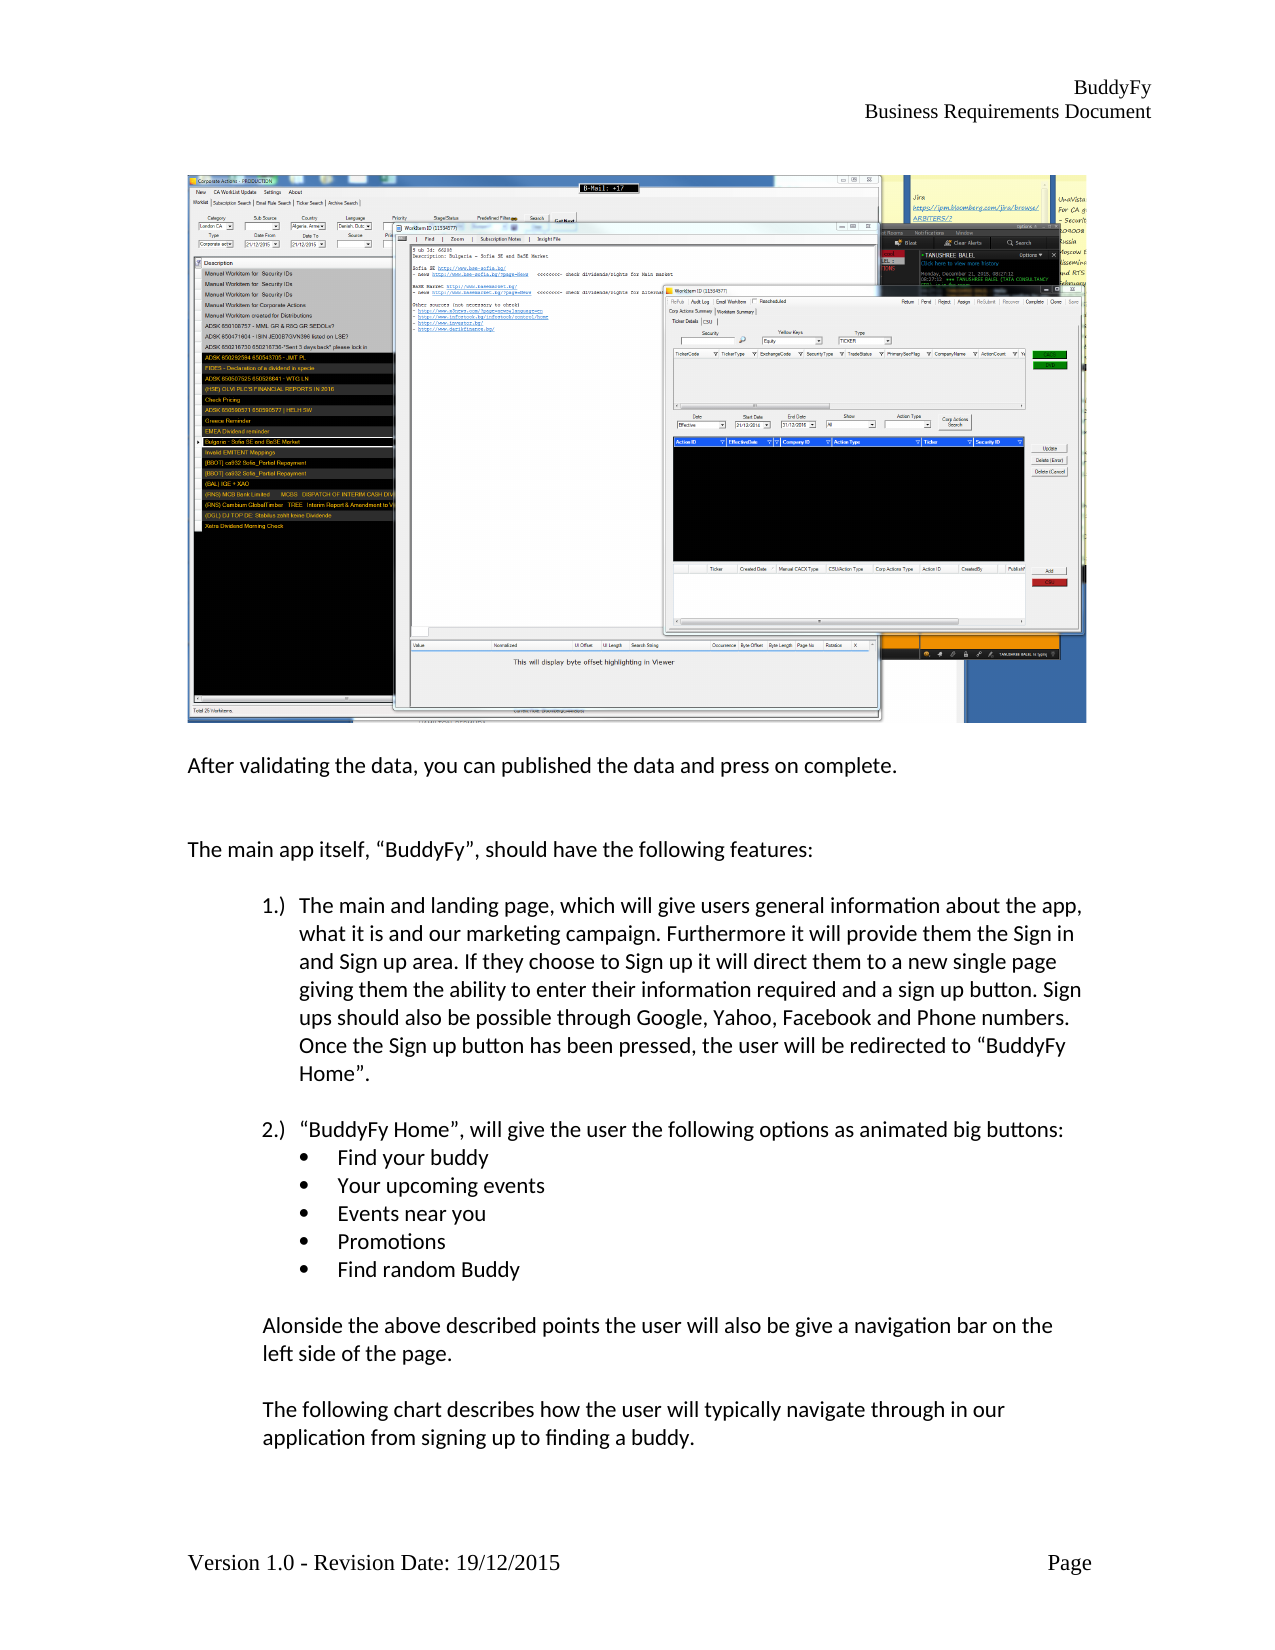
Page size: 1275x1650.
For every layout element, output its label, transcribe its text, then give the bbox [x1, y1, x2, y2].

picture [187, 175, 1087, 723]
text The main app itself, “BuddyFy”, should have the following features: [187, 835, 1087, 863]
list Find your buddy [300, 1143, 1087, 1171]
list “BuddyFy Home”, will give the user the following options as animated big buttons: [261, 1115, 1087, 1143]
list Promotions [300, 1227, 1087, 1255]
list The main and landing page, which will give users general information about the app, what it is and our marketing campaign. Furthermore it will provide them the Sign in and Sign up area. If they choose to Sign up it will direct them to a new single page giving them the ability to enter their information required and a sign up button. Sign ups should also be possible through Google, Yahoo, Facebook and Phone numbers. Once the Sign up button has been pressed, the user will be redirected to “BuddyFy Home”. [261, 891, 1087, 1087]
text After validating the data, you can published the data and press on complete. [187, 751, 1087, 779]
text The following chart describes how the user will typically navigate through in our application from signing up to finding a buddy. [187, 1396, 1087, 1452]
list Find random Buddy [300, 1255, 1087, 1283]
list Your upcoming events [300, 1171, 1087, 1199]
text Alonside the above described points the user will also be give a navigation bar on the left side of the page. [262, 1311, 1087, 1367]
list Events near you [300, 1199, 1087, 1227]
